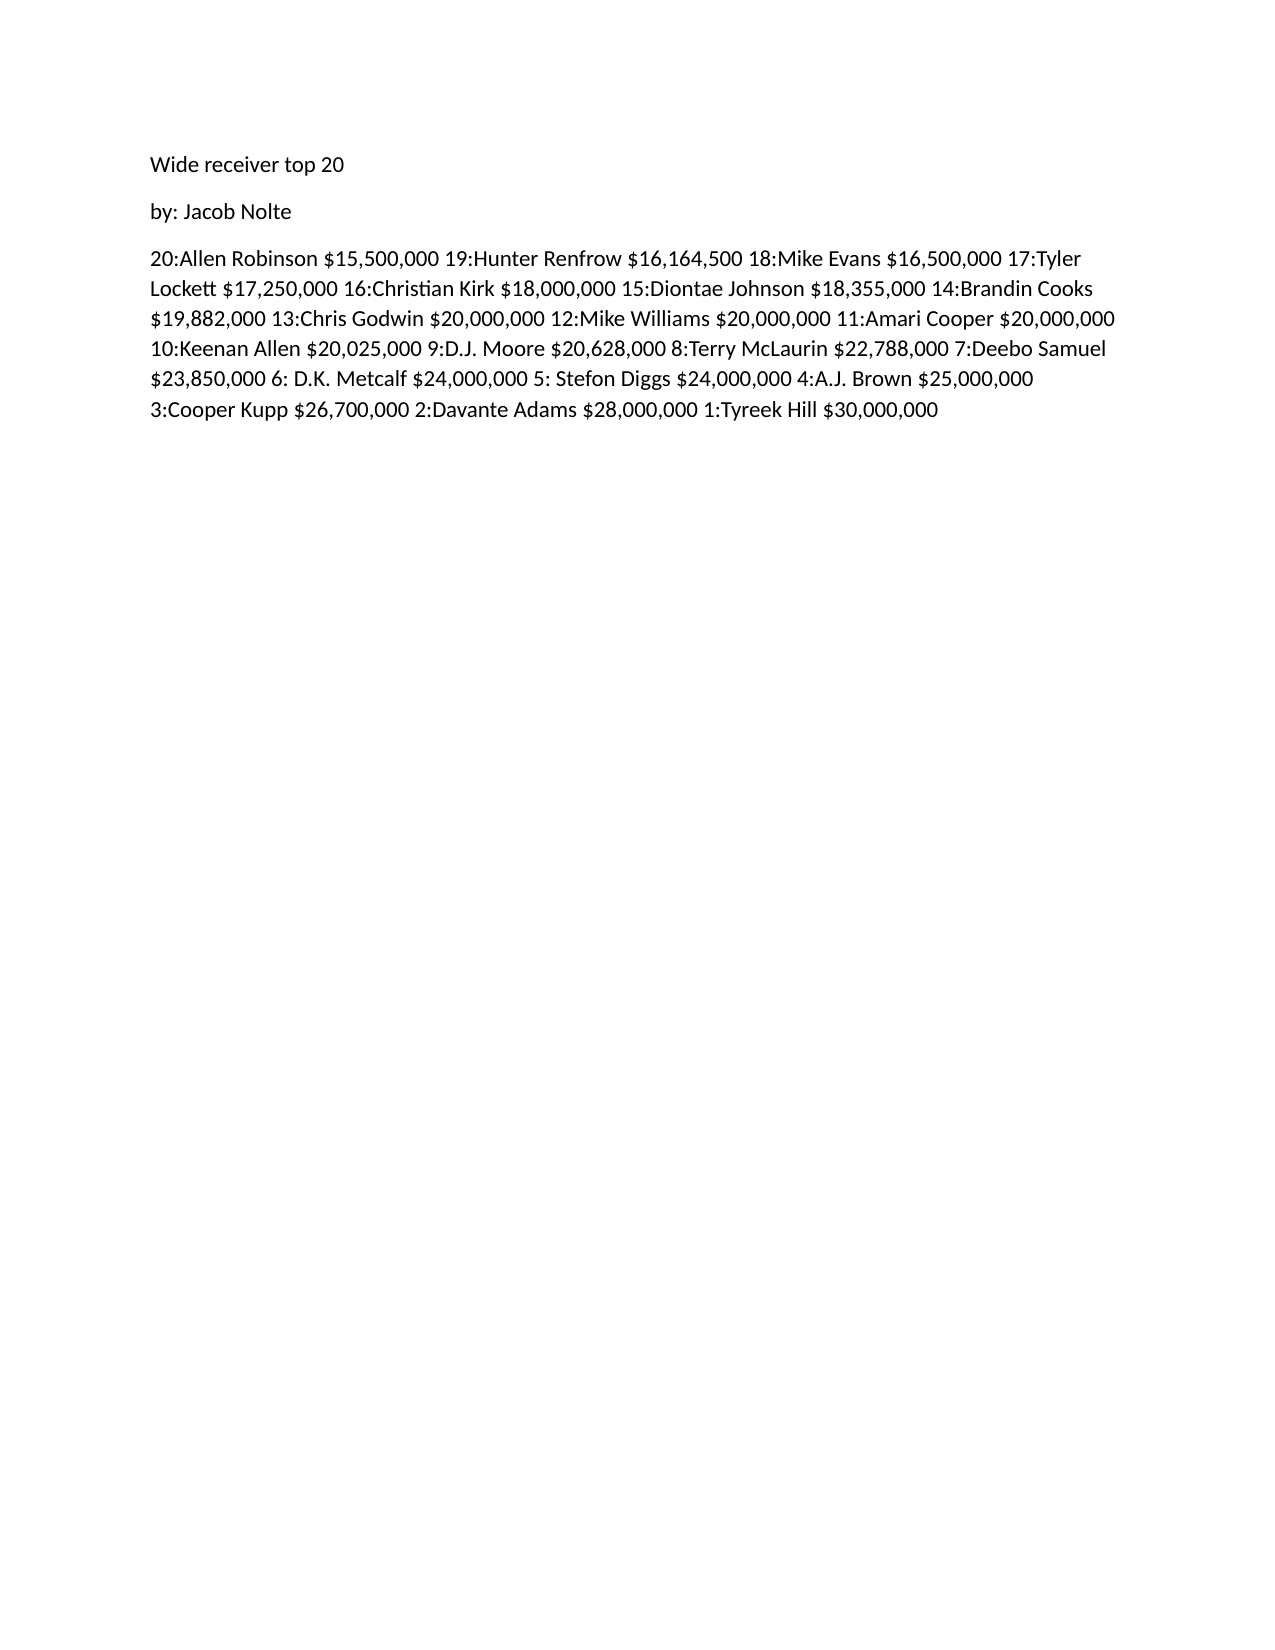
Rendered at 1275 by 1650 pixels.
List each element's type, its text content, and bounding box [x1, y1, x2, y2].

text Wide receiver top 20 [150, 150, 1125, 178]
text by: Jacob Nolte [150, 197, 1125, 225]
text 20:Allen Robinson $15,500,000 19:Hunter Renfrow $16,164,500 18:Mike Evans $16,500,000 17:Tyler Lockett $17,250,000 16:Christian Kirk $18,000,000 15:Diontae Johnson $18,355,000 14:Brandin Cooks $19,882,000 13:Chris Godwin $20,000,000 12:Mike Williams $20,000,000 11:Amari Cooper $20,000,000 10:Keenan Allen $20,025,000 9:D.J. Moore $20,628,000 8:Terry McLaurin $22,788,000 7:Deebo Samuel $23,850,000 6: D.K. Metcalf $24,000,000 5: Stefon Diggs $24,000,000 4:A.J. Brown $25,000,000 3:Cooper Kupp $26,700,000 2:Davante Adams $28,000,000 1:Tyreek Hill $30,000,000 [150, 244, 1125, 423]
